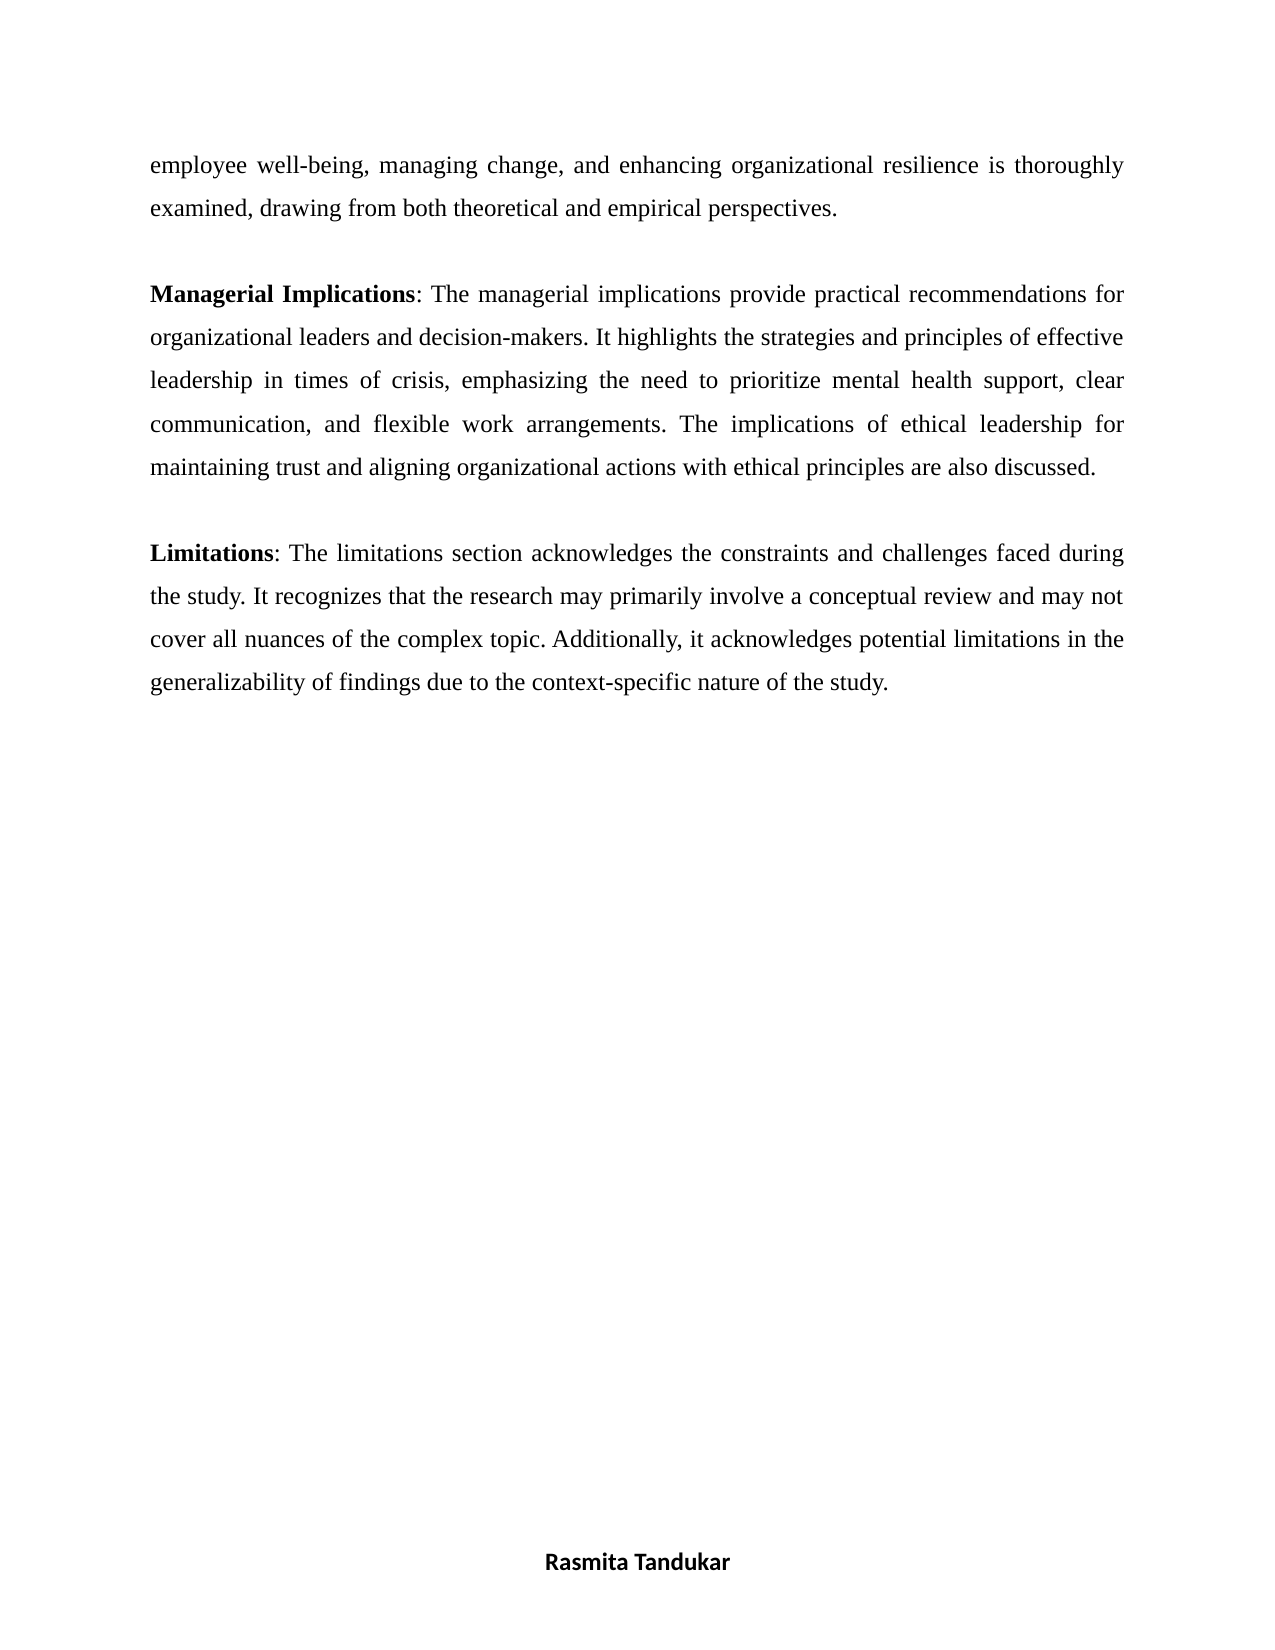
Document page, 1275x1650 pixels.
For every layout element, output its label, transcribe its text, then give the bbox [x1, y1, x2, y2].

text Limitations: The limitations section acknowledges the constraints and challenges faced during the study. It recognizes that the research may primarily involve a conceptual review and may not cover all nuances of the complex topic. Additionally, it acknowledges potential limitations in the generalizability of findings due to the context-specific nature of the study. [150, 538, 1125, 696]
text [150, 150, 1125, 222]
text Managerial Implications: The managerial implications provide practical recommendations for organizational leaders and decision-makers. It highlights the strategies and principles of effective leadership in times of crisis, emphasizing the need to prioritize mental health support, clear communication, and flexible work arrangements. The implications of ethical leadership for maintaining trust and aligning organizational actions with ethical principles are also discussed. [150, 279, 1125, 481]
